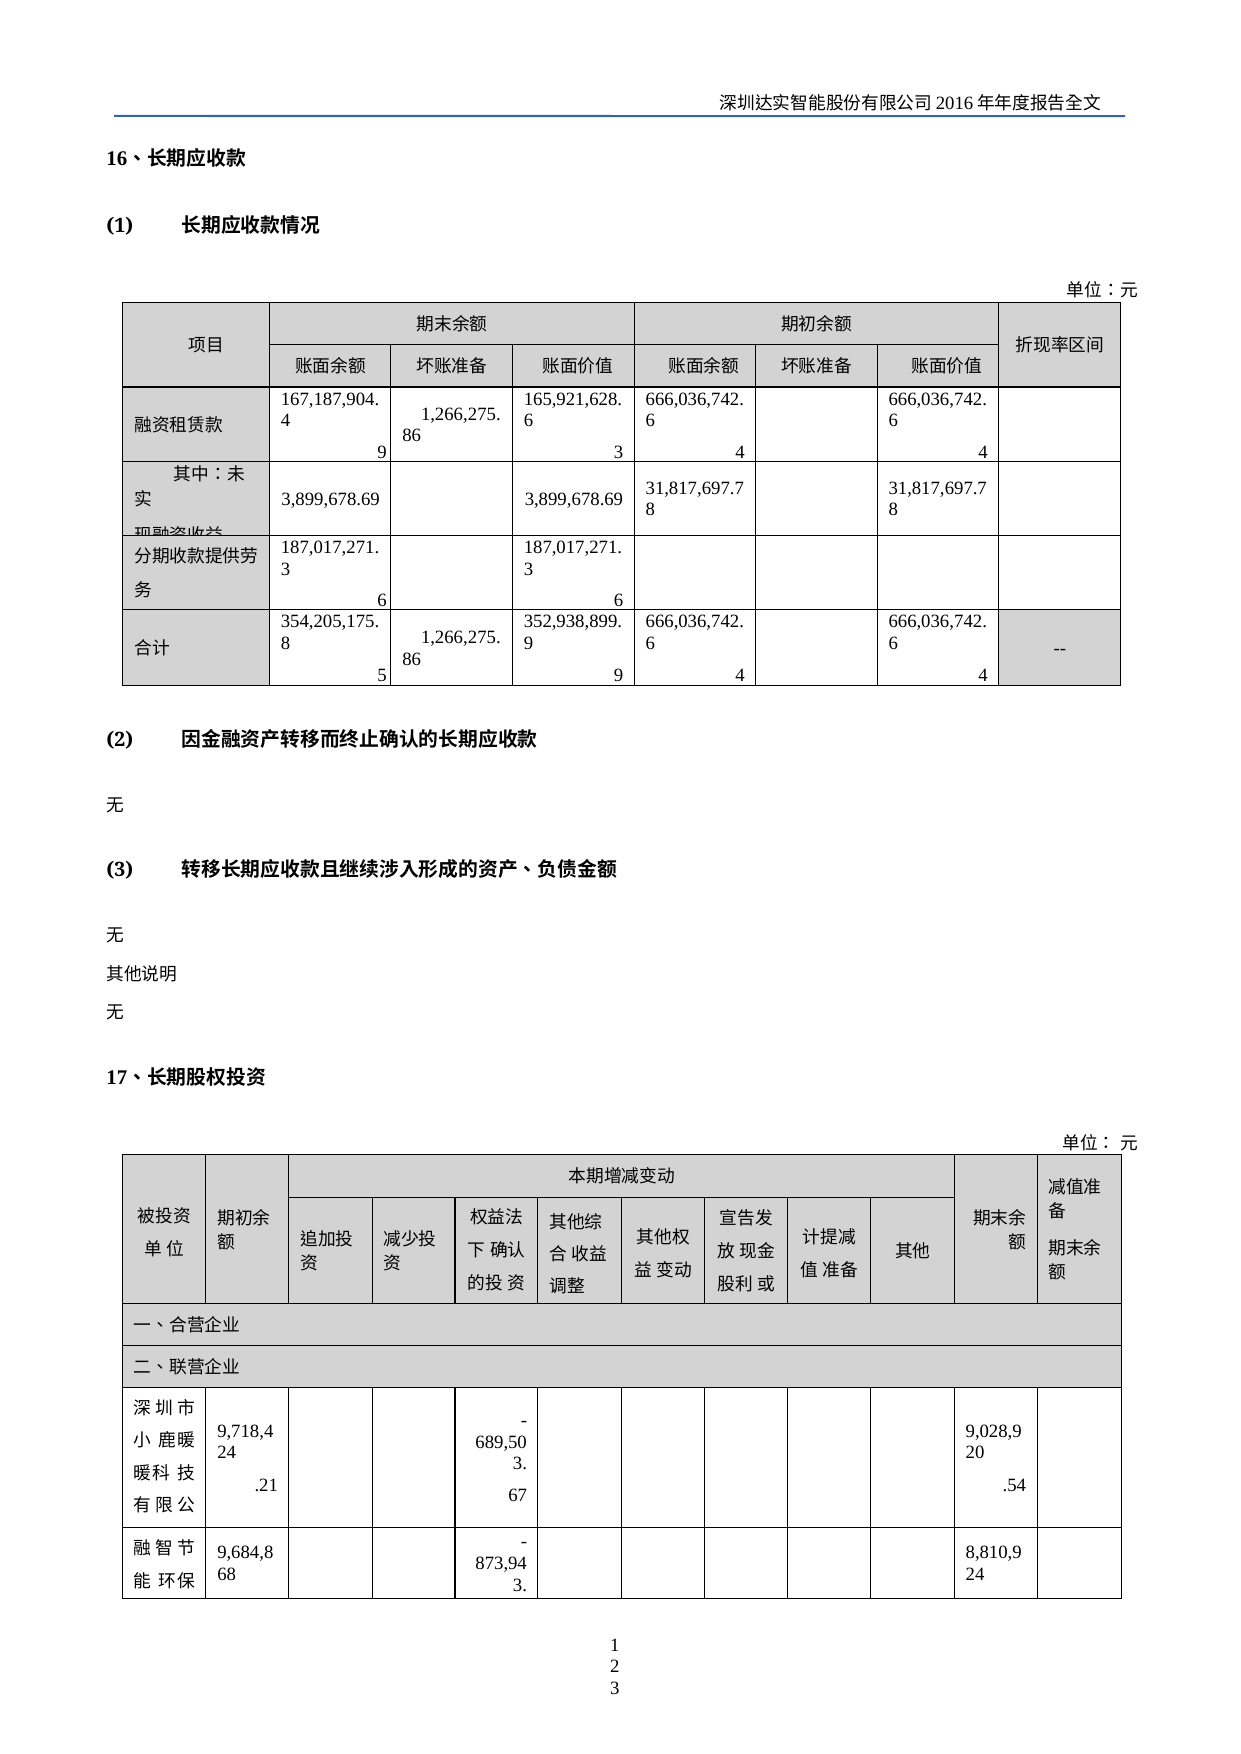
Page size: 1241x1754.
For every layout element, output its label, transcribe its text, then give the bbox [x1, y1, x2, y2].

text 无 [106, 922, 1137, 946]
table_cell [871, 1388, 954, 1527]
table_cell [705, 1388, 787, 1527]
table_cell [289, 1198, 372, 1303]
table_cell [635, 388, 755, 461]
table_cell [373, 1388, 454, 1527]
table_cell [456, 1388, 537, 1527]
text 17、长期股权投资 [106, 1063, 1137, 1091]
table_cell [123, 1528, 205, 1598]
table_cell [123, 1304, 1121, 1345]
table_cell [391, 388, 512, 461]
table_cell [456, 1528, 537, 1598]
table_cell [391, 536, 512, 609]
text 单位：元 [106, 278, 1137, 302]
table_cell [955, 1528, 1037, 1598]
text 其他说明 [106, 961, 1137, 985]
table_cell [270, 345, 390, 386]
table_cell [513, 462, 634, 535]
list 转移长期应收款且继续涉入形成的资产、负债金额 [106, 856, 1137, 883]
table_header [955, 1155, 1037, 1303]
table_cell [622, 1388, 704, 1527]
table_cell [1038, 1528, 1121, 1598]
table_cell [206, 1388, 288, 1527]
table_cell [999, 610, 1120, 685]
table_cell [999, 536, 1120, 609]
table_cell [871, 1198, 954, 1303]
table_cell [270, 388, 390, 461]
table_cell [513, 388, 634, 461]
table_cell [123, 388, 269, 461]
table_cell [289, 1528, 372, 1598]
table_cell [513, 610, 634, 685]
text 无 [106, 792, 1137, 816]
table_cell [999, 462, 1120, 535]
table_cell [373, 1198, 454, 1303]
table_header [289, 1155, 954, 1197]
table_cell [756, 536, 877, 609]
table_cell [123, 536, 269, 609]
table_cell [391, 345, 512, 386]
text 无 [106, 1000, 1137, 1024]
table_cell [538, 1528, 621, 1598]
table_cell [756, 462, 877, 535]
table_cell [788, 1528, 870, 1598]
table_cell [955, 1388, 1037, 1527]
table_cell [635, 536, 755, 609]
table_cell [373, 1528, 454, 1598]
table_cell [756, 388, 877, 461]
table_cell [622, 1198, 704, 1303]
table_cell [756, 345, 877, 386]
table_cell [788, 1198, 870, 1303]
text 16、长期应收款 [106, 144, 1137, 172]
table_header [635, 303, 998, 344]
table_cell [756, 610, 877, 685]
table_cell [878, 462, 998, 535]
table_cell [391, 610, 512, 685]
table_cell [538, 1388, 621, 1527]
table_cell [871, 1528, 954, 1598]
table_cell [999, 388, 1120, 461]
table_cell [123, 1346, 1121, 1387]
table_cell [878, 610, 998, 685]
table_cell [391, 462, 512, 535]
text 单位： 元 [106, 1130, 1137, 1154]
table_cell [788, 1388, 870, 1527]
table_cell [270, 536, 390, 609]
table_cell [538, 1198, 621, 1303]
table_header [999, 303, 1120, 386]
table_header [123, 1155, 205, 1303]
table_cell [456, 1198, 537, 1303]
list 因金融资产转移而终止确认的长期应收款 [106, 725, 1137, 752]
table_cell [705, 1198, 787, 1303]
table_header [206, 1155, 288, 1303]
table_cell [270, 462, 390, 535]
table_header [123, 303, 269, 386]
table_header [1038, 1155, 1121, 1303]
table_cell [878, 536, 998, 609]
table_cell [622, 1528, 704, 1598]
list 长期应收款情况 [106, 211, 1137, 238]
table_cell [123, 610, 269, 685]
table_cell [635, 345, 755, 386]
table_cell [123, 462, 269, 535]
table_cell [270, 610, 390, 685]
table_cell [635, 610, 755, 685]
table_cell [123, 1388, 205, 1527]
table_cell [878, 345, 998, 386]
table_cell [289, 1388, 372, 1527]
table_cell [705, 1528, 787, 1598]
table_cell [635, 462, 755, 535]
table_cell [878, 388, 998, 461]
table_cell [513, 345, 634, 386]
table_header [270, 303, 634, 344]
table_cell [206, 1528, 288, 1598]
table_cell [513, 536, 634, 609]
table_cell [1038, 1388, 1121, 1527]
